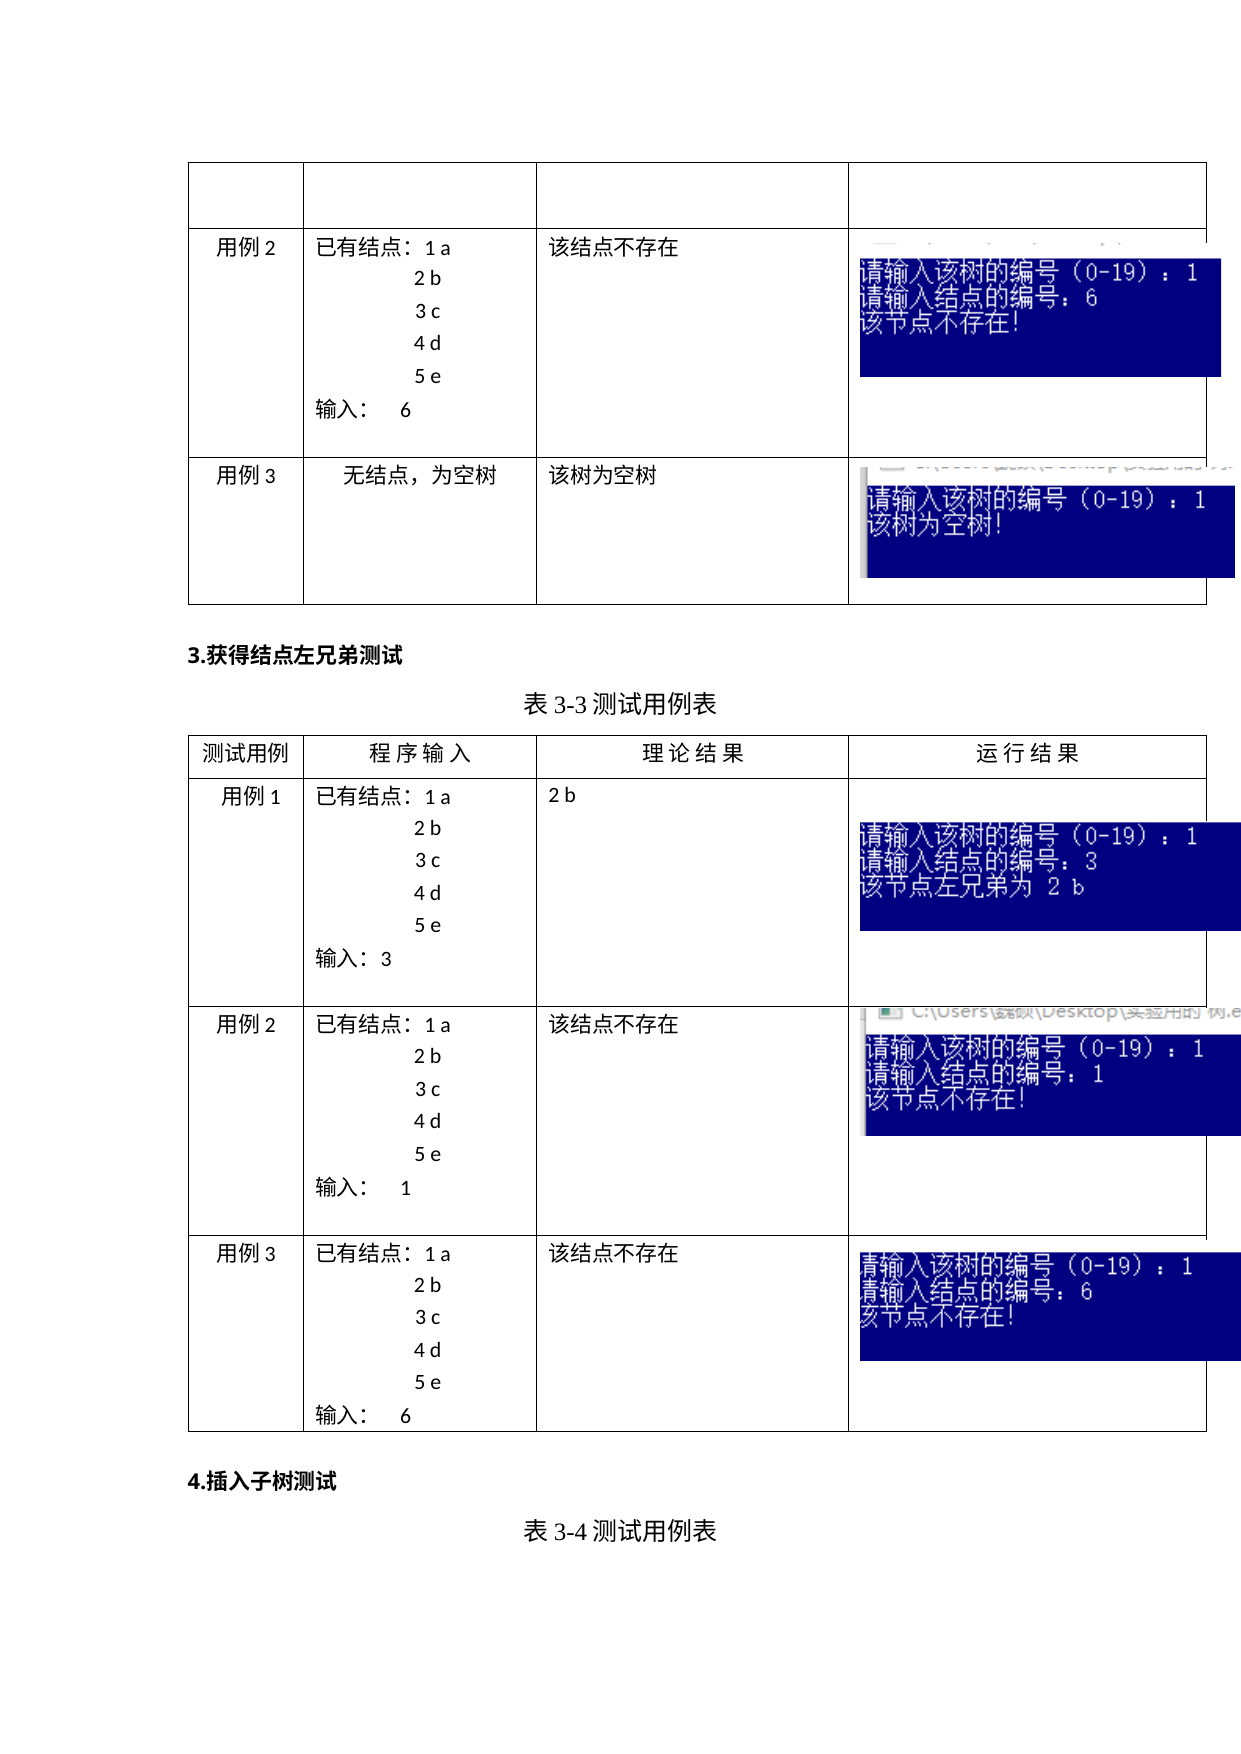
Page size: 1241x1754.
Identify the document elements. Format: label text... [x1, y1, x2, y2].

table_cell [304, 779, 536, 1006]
text 表3-4测试用例表 [187, 1497, 1053, 1562]
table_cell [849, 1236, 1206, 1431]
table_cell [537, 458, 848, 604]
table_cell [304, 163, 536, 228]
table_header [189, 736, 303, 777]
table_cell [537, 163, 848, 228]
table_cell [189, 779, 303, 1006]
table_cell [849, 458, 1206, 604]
picture [860, 467, 1235, 578]
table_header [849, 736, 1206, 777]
picture [860, 243, 1222, 377]
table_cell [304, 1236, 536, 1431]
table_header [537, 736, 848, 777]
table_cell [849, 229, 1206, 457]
picture [860, 1008, 1241, 1136]
text 表3-3测试用例表 [187, 670, 1053, 735]
picture [860, 821, 1241, 931]
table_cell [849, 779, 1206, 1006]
text 4.插入子树测试 [187, 1464, 1053, 1497]
text 3.获得结点左兄弟测试 [187, 637, 1053, 670]
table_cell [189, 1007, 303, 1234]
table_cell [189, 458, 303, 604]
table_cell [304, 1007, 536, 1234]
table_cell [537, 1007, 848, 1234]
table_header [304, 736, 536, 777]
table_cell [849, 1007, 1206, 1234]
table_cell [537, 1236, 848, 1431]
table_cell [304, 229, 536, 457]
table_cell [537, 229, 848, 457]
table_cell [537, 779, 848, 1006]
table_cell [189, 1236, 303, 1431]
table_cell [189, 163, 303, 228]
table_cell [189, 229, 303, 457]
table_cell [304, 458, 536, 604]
picture [860, 1240, 1241, 1361]
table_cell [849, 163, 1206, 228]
